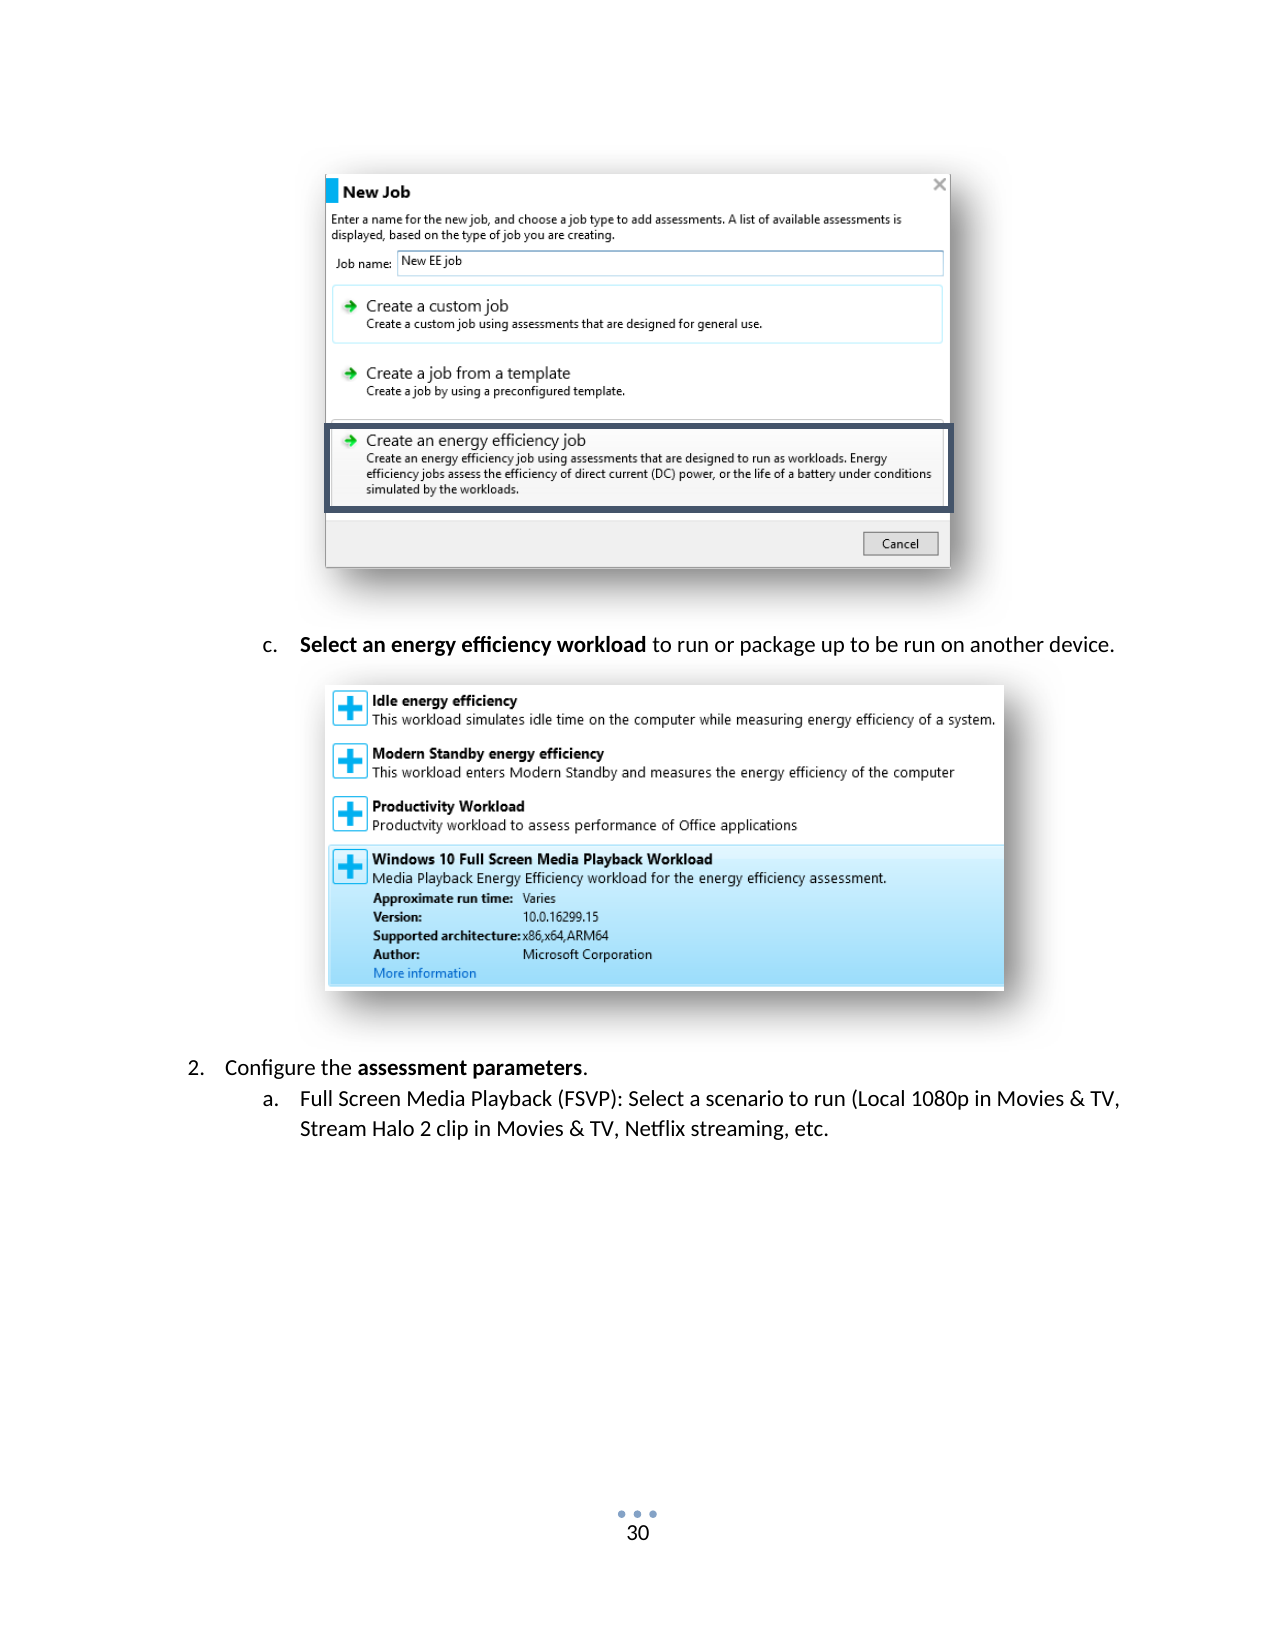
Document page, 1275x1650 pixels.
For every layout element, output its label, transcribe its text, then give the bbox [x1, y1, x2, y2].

picture [325, 513, 951, 569]
picture [330, 429, 948, 506]
picture [325, 174, 951, 423]
list Configure the assessment parameters. [187, 1053, 1125, 1082]
list Full Screen Media Playback (FSVP): Select a scenario to run (Local 1080p in Movies & TV, Stream Halo 2 clip in Movies & TV, Netflix streaming, etc. [262, 1084, 1125, 1142]
picture [325, 685, 1004, 991]
